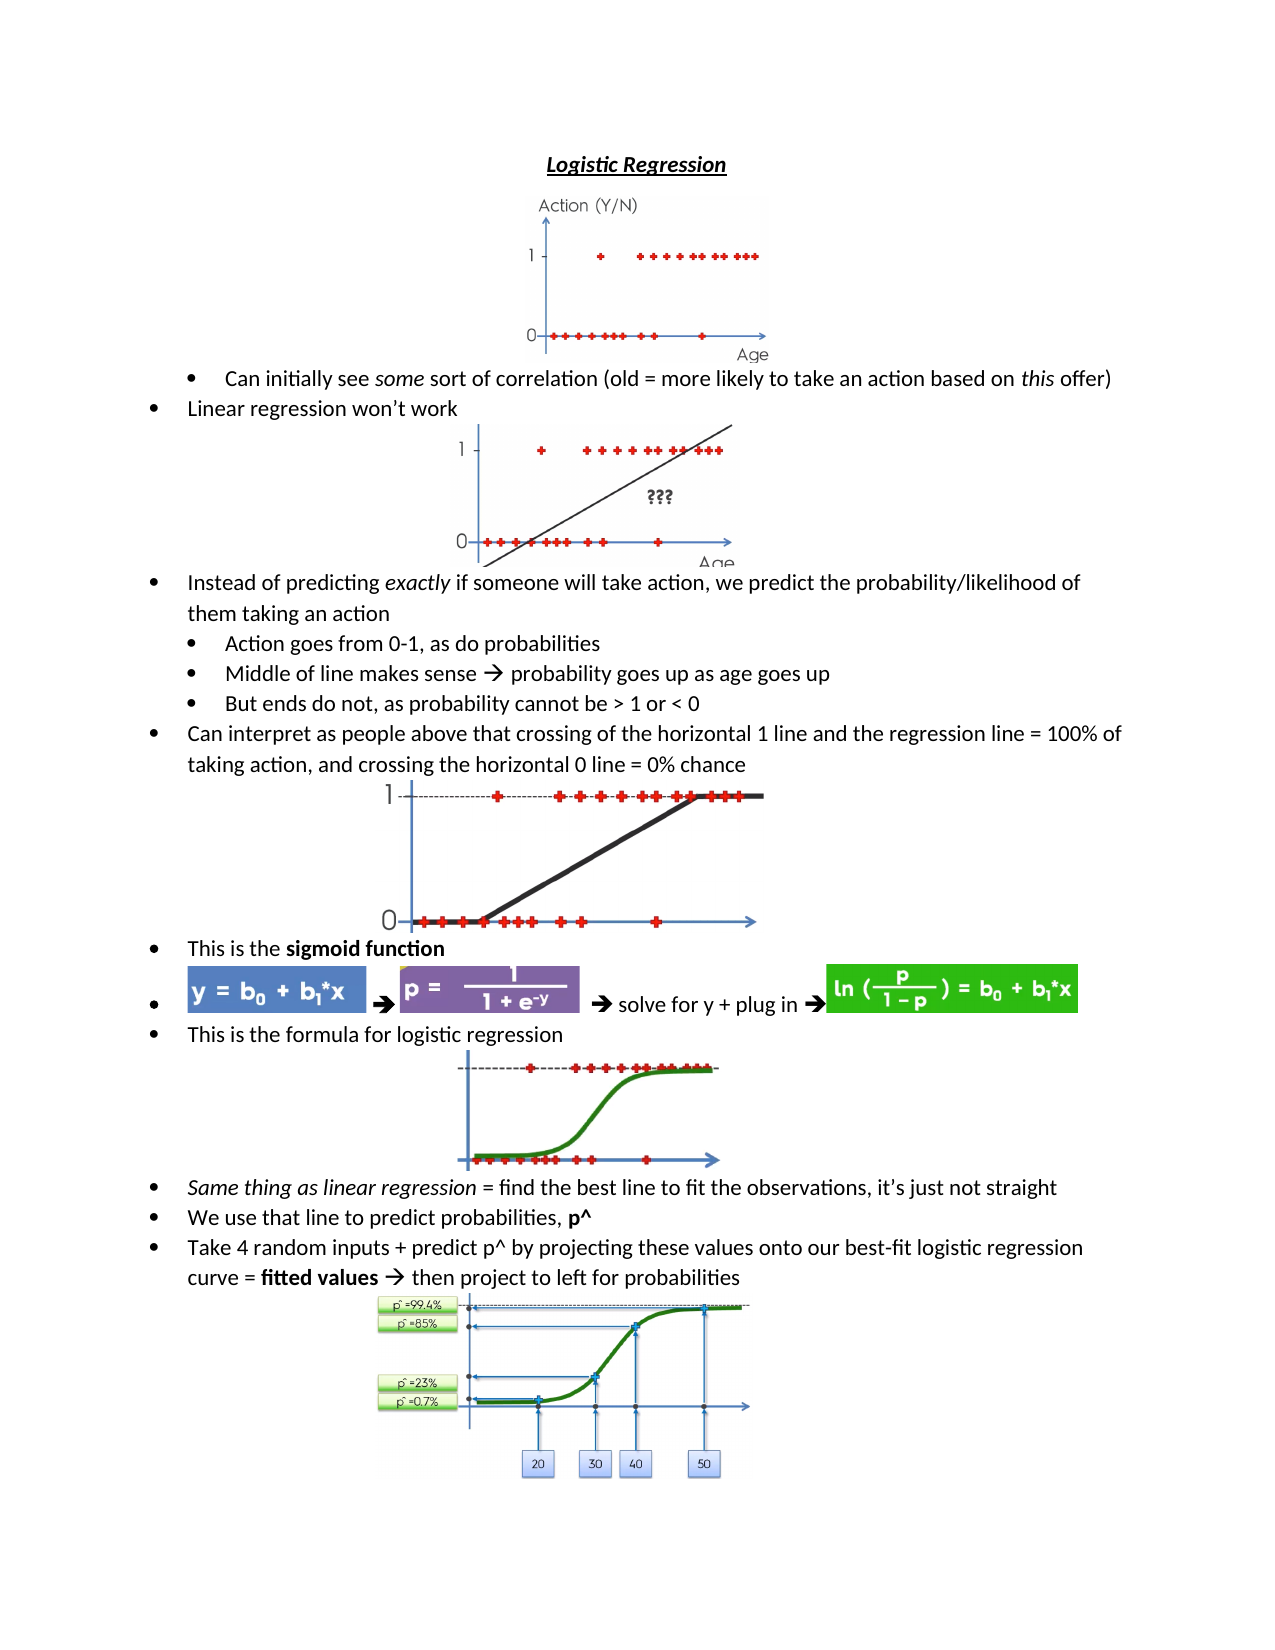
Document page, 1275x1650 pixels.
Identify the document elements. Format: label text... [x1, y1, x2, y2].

list We use that line to predict probabilities, p^ [150, 1203, 1125, 1231]
text Logistic Regression [150, 150, 1125, 178]
picture [525, 196, 770, 363]
list Can interpret as people above that crossing of the horizontal 1 line and the regression line = 100% of taking action, and crossing the horizontal 0 line = 0% chance [150, 719, 1125, 778]
list This is the sigmoid function [150, 934, 1125, 962]
list Same thing as linear regression = find the best line to fit the observations, it’s just not straight [150, 1173, 1125, 1201]
picture [399, 966, 580, 1013]
list Linear regression won’t work [150, 394, 1125, 423]
picture [375, 780, 764, 933]
list But ends do not, as probability cannot be > 1 or < 0 [187, 689, 1125, 717]
picture [450, 424, 741, 567]
picture [375, 1293, 753, 1479]
picture [187, 966, 367, 1013]
list Instead of predicting exactly if someone will take action, we predict the probability/likelihood of them taking an action [150, 568, 1125, 627]
list Action goes from 0-1, as do probabilities [187, 629, 1125, 657]
list Can initially see some sort of correlation (old = more likely to take an action based on this offer) [187, 364, 1125, 392]
list Middle of line makes sense probability goes up as age goes up [187, 659, 1125, 687]
list This is the formula for logistic regression [150, 1021, 1125, 1049]
picture [826, 964, 1078, 1013]
list Take 4 random inputs + predict p^ by projecting these values onto our best-fit logistic regression curve = fitted values then project to left for probabilities [150, 1233, 1125, 1292]
picture [450, 1050, 723, 1171]
